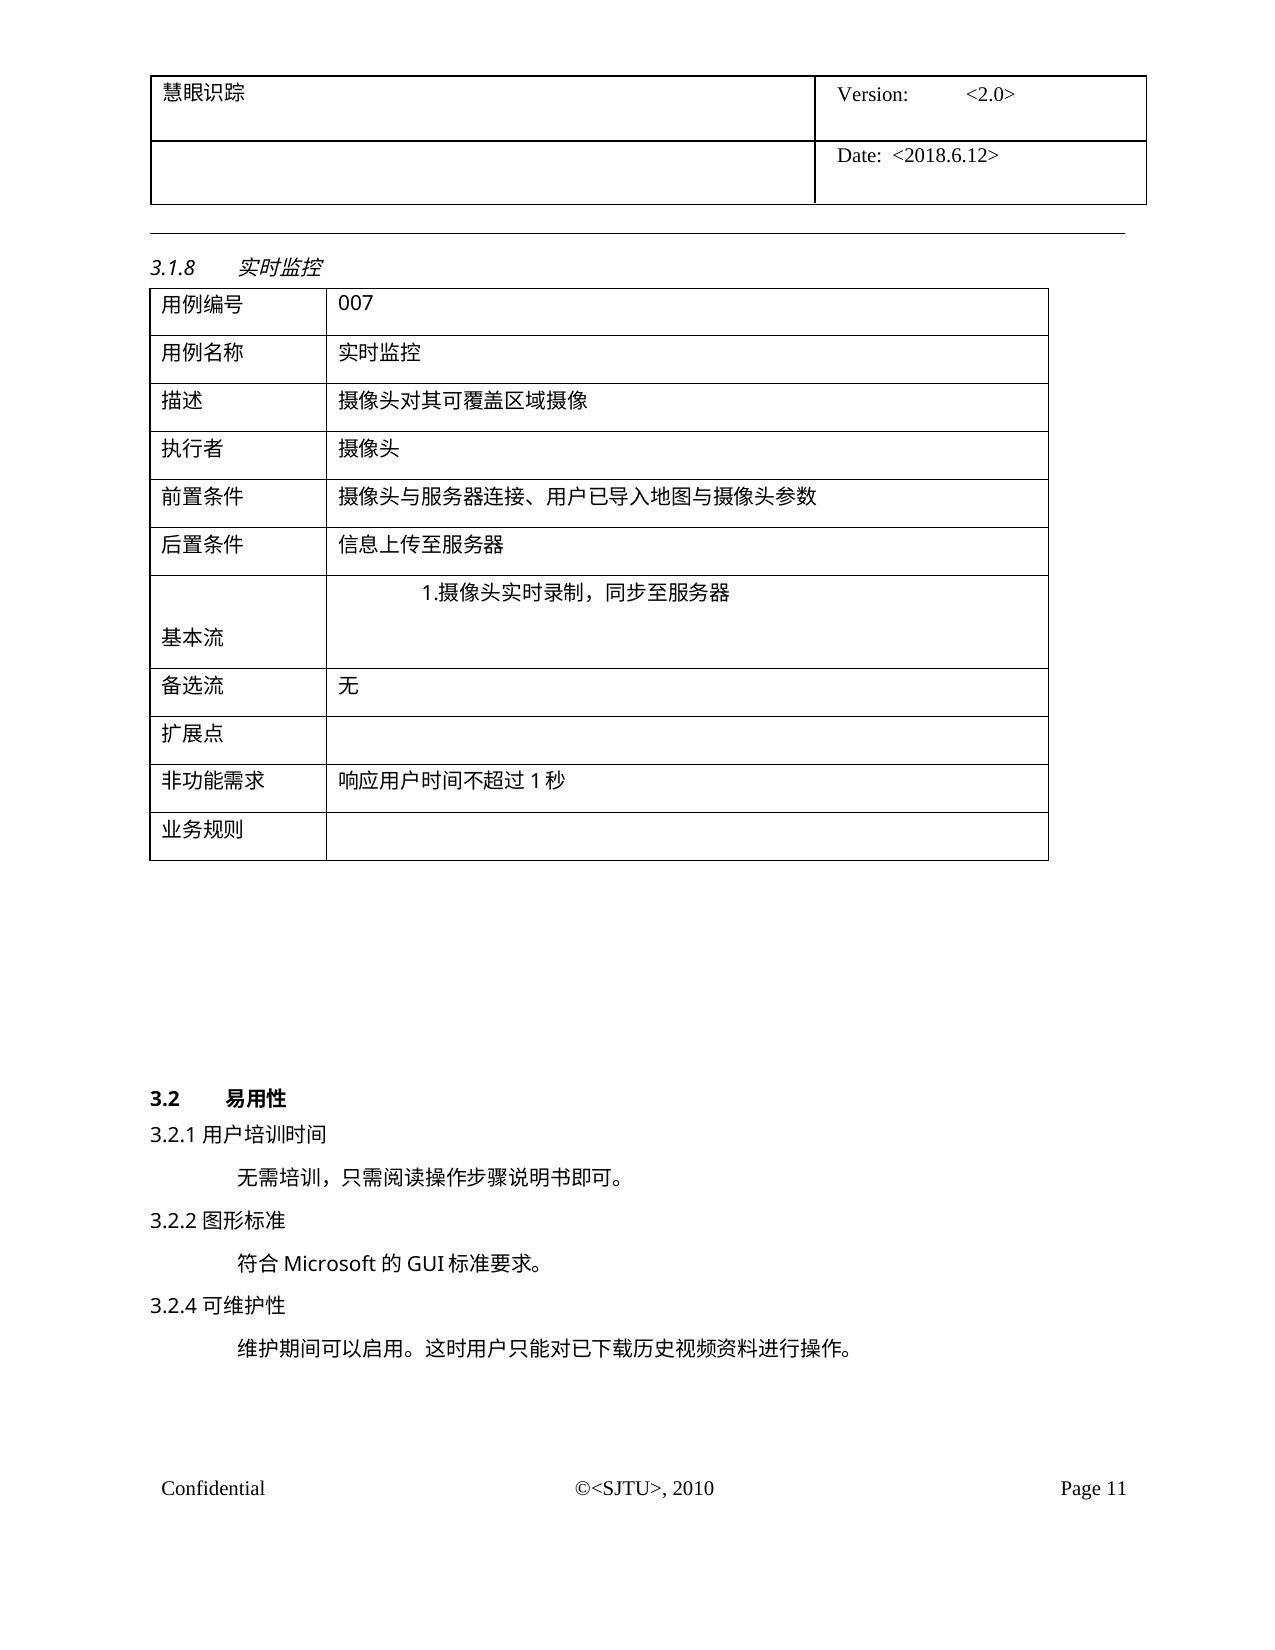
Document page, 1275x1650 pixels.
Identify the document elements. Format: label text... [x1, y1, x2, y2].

text 符合Microsoft 的GUI标准要求。 [194, 1247, 1125, 1277]
table_cell 前置条件 [151, 480, 326, 527]
table_cell 非功能需求 [151, 765, 326, 812]
table_cell [327, 813, 1048, 860]
table_cell 扩展点 [151, 717, 326, 764]
table_cell 响应用户时间不超过1秒 [327, 765, 1048, 812]
table_cell 无 [327, 669, 1048, 716]
table_cell [327, 717, 1048, 764]
table_cell 摄像头与服务器连接、用户已导入地图与摄像头参数 [327, 480, 1048, 527]
text 3.2.2 图形标准 [150, 1204, 1125, 1234]
table_cell 后置条件 [151, 528, 326, 575]
text 3.2.4 可维护性 [150, 1290, 1125, 1320]
text 维护期间可以启用。这时用户只能对已下载历史视频资料进行操作。 [194, 1333, 1125, 1363]
table_cell 用例名称 [151, 336, 326, 383]
subtitle 实时监控 [150, 251, 1125, 281]
table_cell 描述 [151, 384, 326, 431]
table_cell 摄像头 [327, 432, 1048, 479]
text 3.2.1 用户培训时间 [150, 1119, 1125, 1149]
table_cell 执行者 [151, 432, 326, 479]
table_cell 信息上传至服务器 [327, 528, 1048, 575]
table_cell 摄像头对其可覆盖区域摄像 [327, 384, 1048, 431]
table_cell 基本流 [151, 576, 326, 668]
text 无需培训，只需阅读操作步骤说明书即可。 [194, 1161, 1125, 1192]
table_header 007 [327, 289, 1048, 335]
table_header 用例编号 [151, 289, 326, 335]
table_cell 实时监控 [327, 336, 1048, 383]
table_cell 备选流 [151, 669, 326, 716]
table_cell 业务规则 [151, 813, 326, 860]
subtitle 易用性 [150, 1082, 1125, 1112]
table_cell 摄像头实时录制，同步至服务器 [327, 576, 1048, 668]
